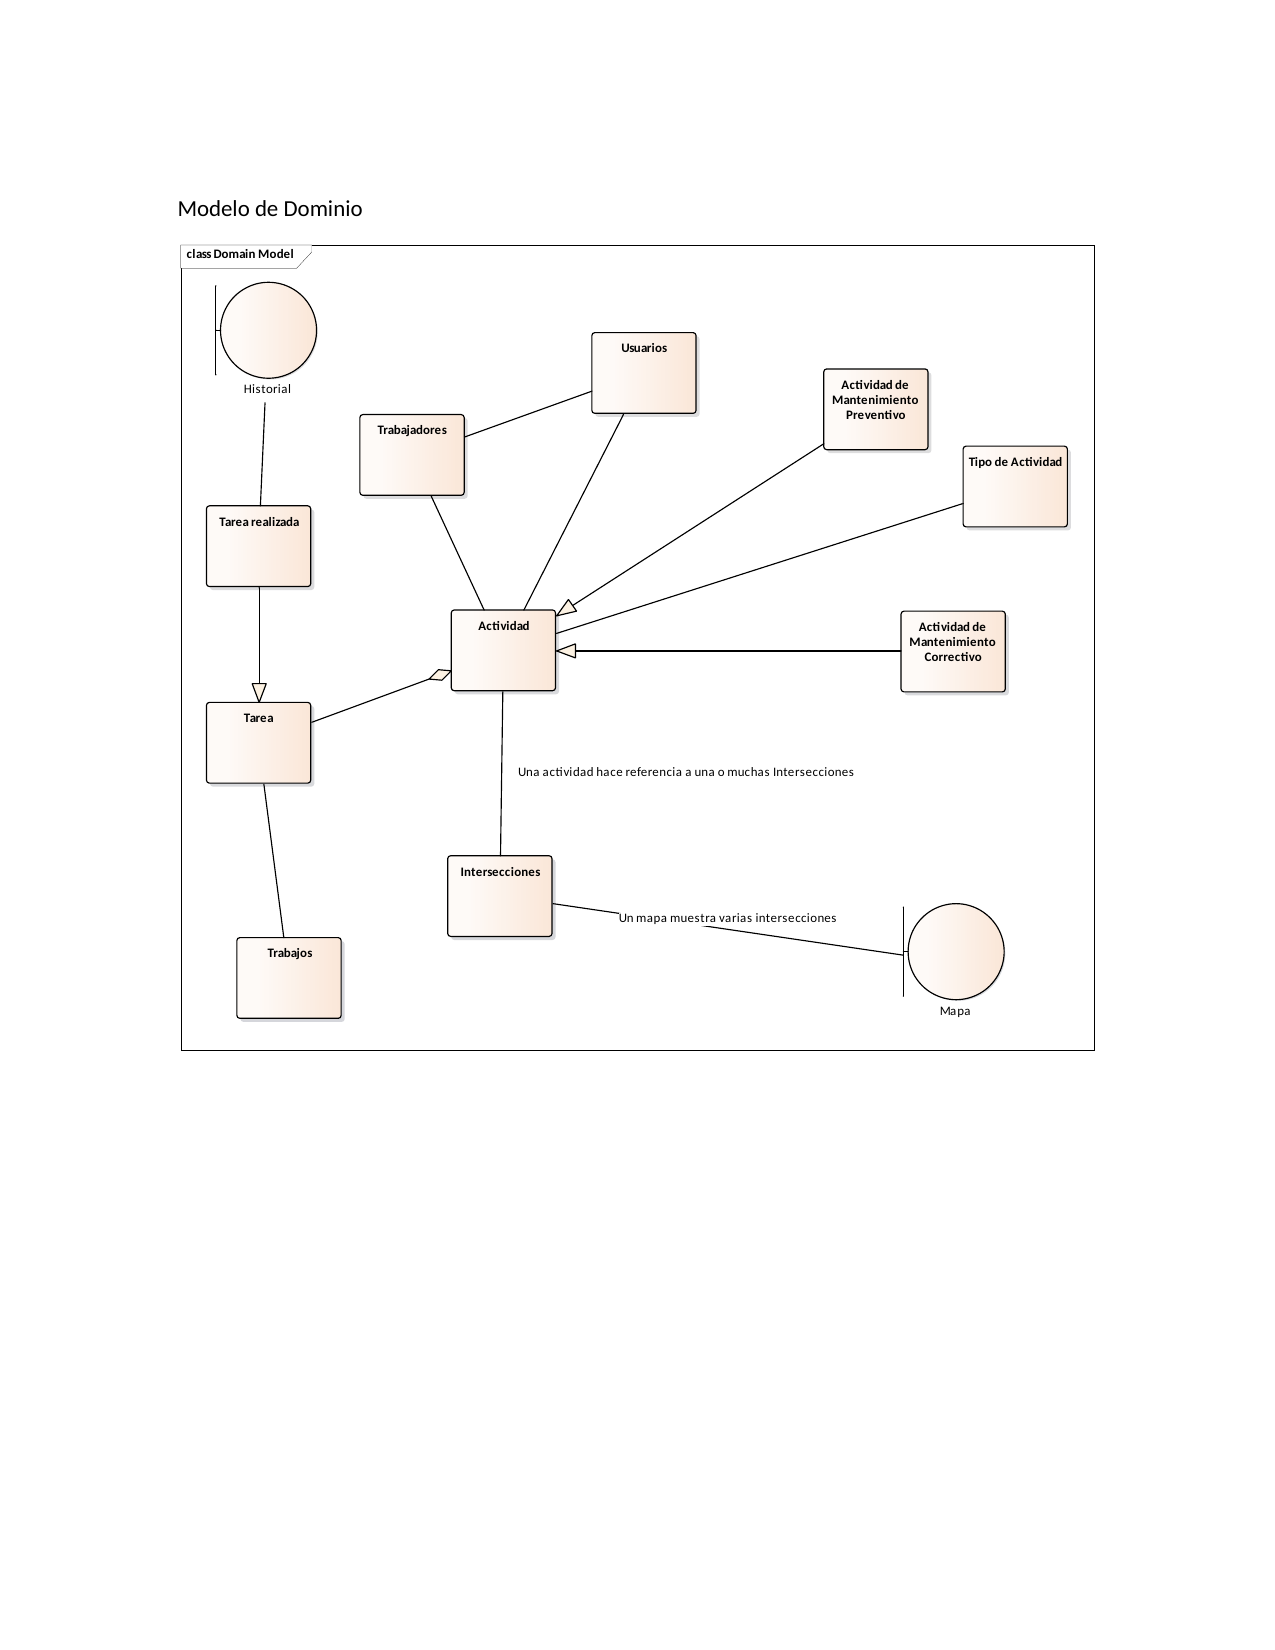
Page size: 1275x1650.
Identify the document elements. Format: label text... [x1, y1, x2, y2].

text Modelo de Dominio [177, 194, 1098, 222]
